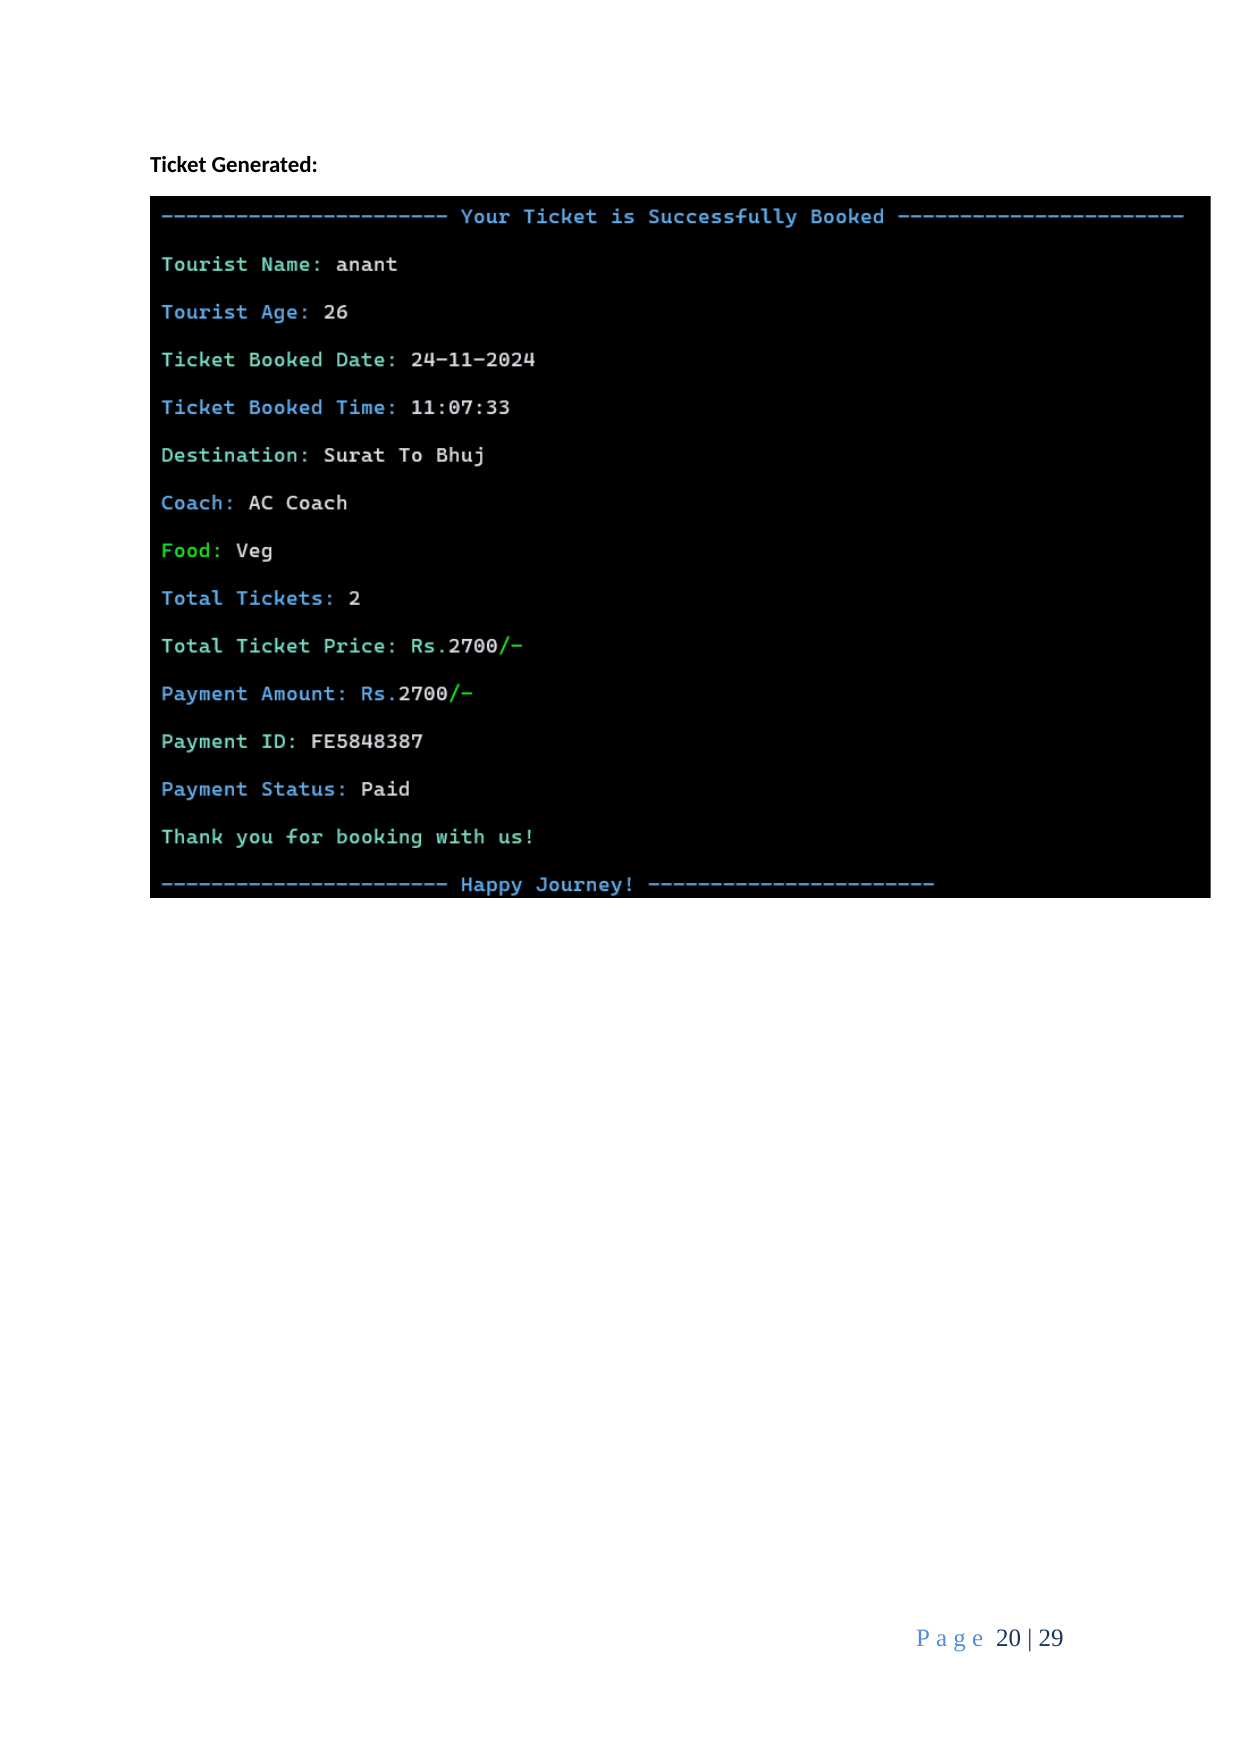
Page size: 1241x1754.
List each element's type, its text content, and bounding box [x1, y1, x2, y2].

text Ticket Generated: [150, 150, 1090, 178]
picture [150, 196, 1211, 898]
